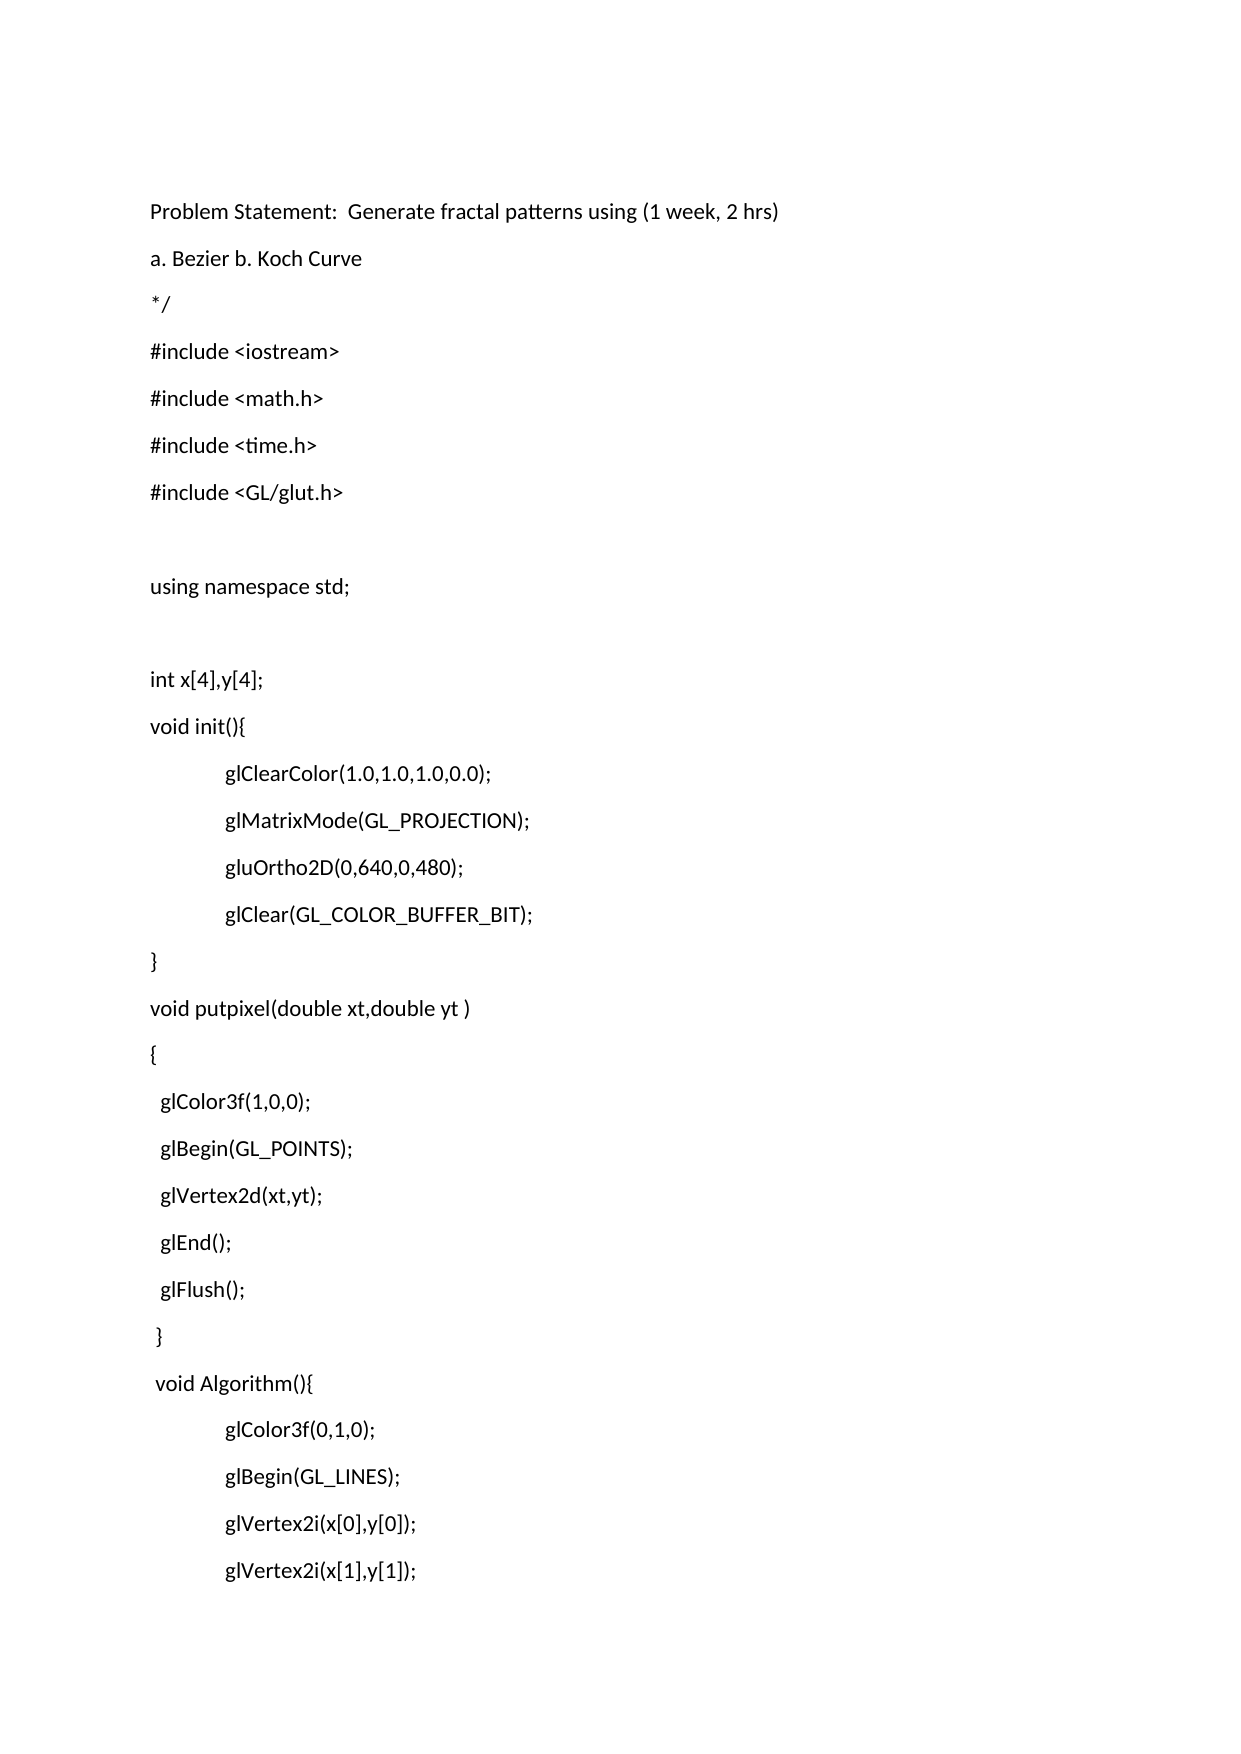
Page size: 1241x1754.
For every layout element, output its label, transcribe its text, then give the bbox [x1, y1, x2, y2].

text #include <GL/glut.h> [150, 478, 1090, 506]
text } [150, 947, 1090, 975]
text void init(){ [150, 712, 1090, 741]
text glBegin(GL_POINTS); [150, 1134, 1090, 1162]
text glBegin(GL_LINES); [150, 1462, 1090, 1491]
text glFlush(); [150, 1275, 1090, 1303]
text glEnd(); [150, 1228, 1090, 1256]
text gluOrtho2D(0,640,0,480); [150, 853, 1090, 881]
text glVertex2i(x[0],y[0]); [150, 1509, 1090, 1537]
text } [150, 1322, 1090, 1350]
text #include <math.h> [150, 384, 1090, 412]
text glClear(GL_COLOR_BUFFER_BIT); [150, 900, 1090, 928]
text #include <time.h> [150, 431, 1090, 459]
text { [150, 1041, 1090, 1069]
text using namespace std; [150, 572, 1090, 600]
text Problem Statement: Generate fractal patterns using (1 week, 2 hrs) [150, 197, 1090, 225]
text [150, 1556, 1090, 1584]
text void putpixel(double xt,double yt ) [150, 994, 1090, 1022]
text glClearColor(1.0,1.0,1.0,0.0); [150, 759, 1090, 787]
text void Algorithm(){ [150, 1369, 1090, 1397]
text glColor3f(0,1,0); [150, 1416, 1090, 1444]
text a. Bezier b. Koch Curve [150, 244, 1090, 272]
text glColor3f(1,0,0); [150, 1087, 1090, 1116]
text */ [150, 291, 1090, 319]
text glMatrixMode(GL_PROJECTION); [150, 806, 1090, 834]
text glVertex2d(xt,yt); [150, 1181, 1090, 1209]
text int x[4],y[4]; [150, 666, 1090, 694]
text #include <iostream> [150, 337, 1090, 366]
